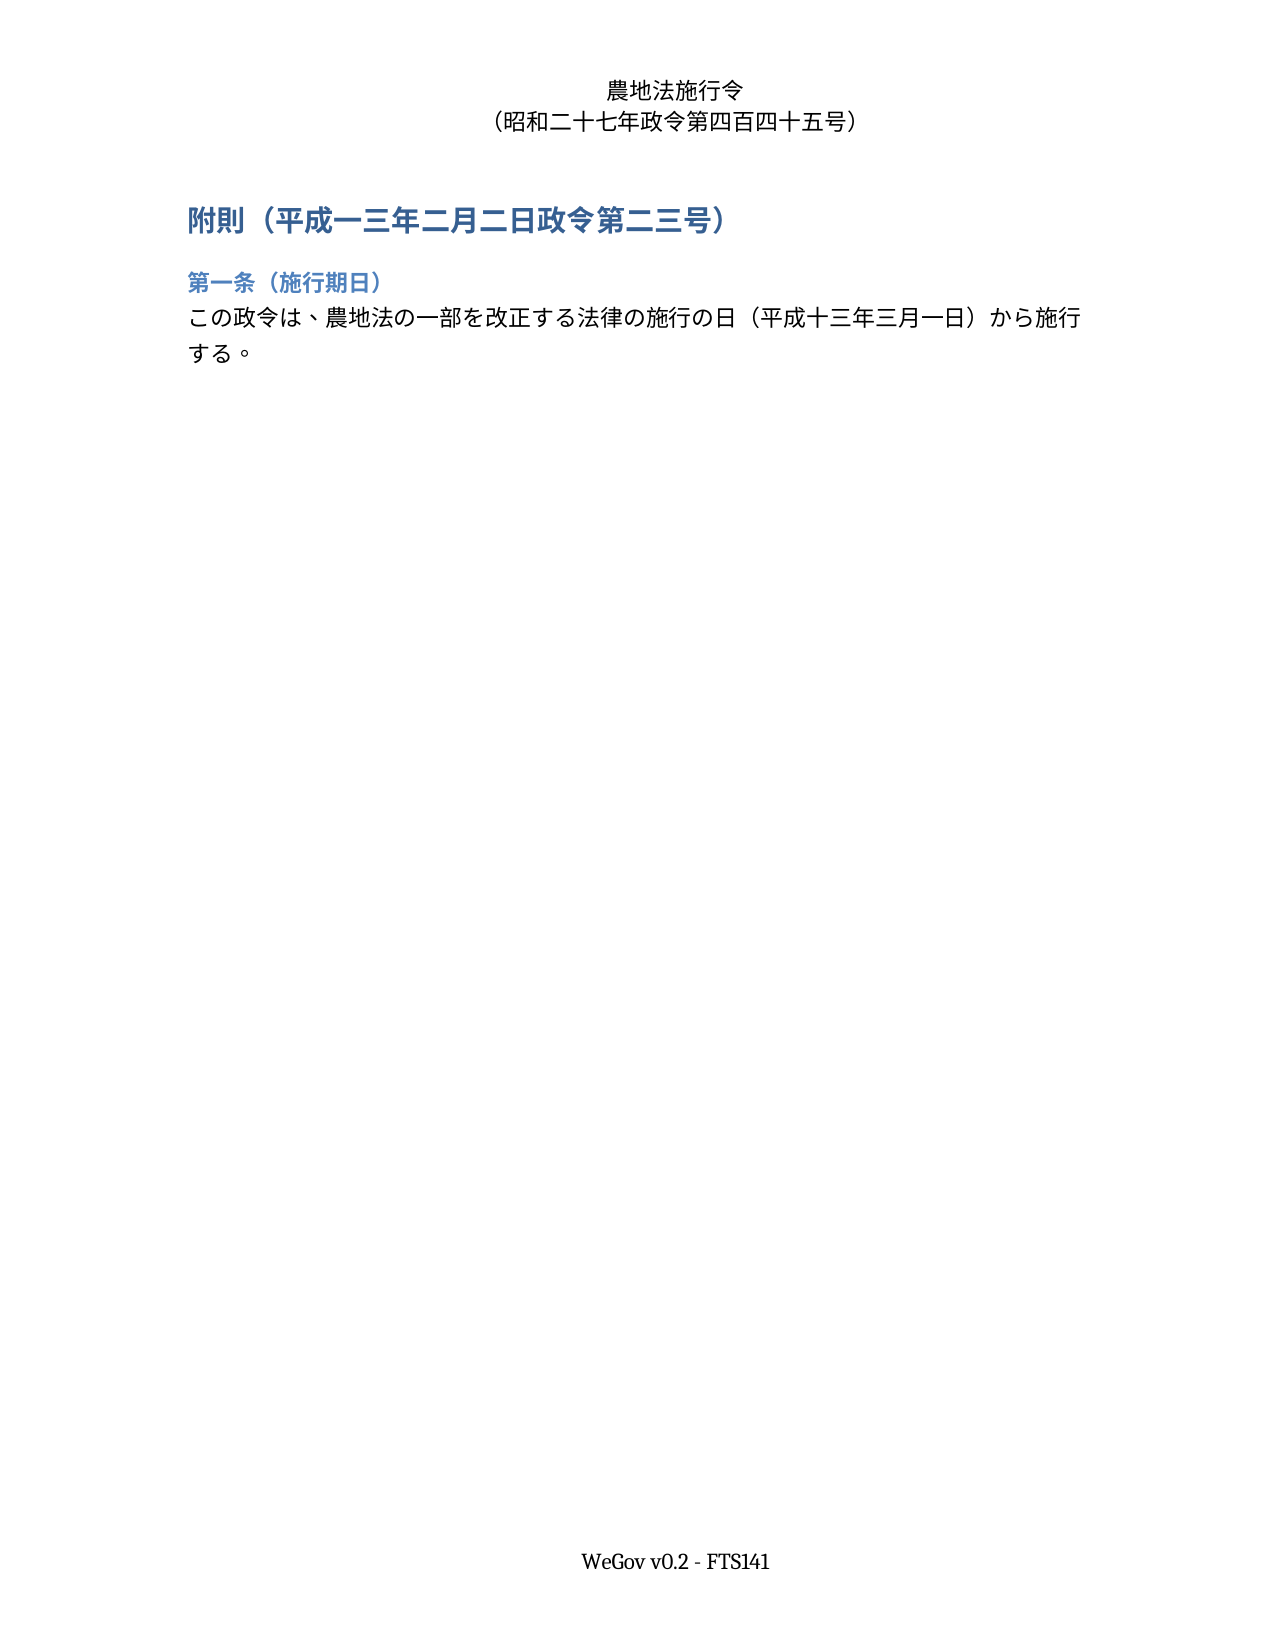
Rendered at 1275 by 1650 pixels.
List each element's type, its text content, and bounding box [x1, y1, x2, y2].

text この政令は、農地法の一部を改正する法律の施行の日（平成十三年三月一日）から施行する。 [187, 302, 1087, 369]
subtitle 附則（平成一三年二月二日政令第二三号） [187, 200, 1087, 240]
subtitle 第一条（施行期日） [187, 266, 1087, 298]
